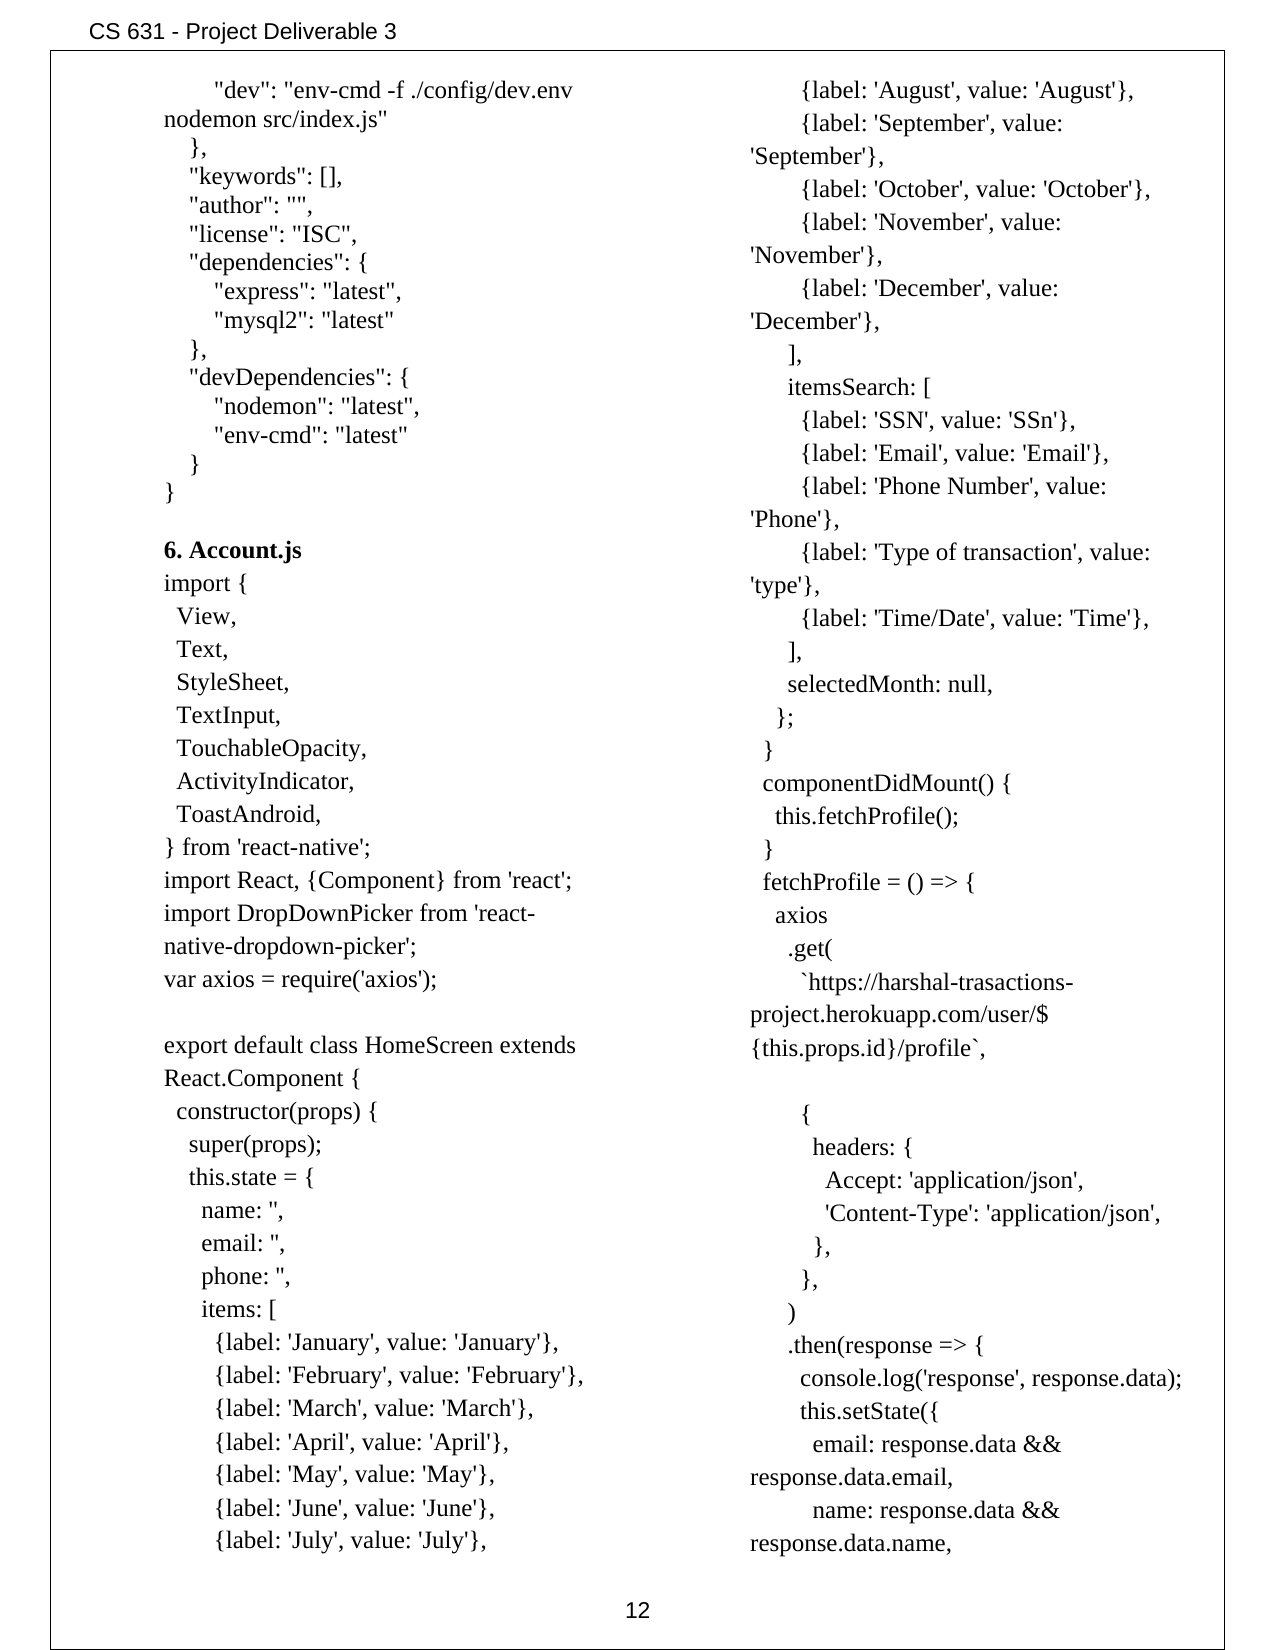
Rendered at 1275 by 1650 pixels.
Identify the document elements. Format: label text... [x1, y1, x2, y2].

text "express": "latest", [164, 276, 600, 305]
list 6. Account.js [164, 535, 600, 564]
list this.fetchProfile(); [750, 801, 1186, 830]
list TextInput, [164, 700, 600, 729]
list ) [750, 1297, 1186, 1326]
list {label: 'November', value: 'November'}, [750, 207, 1186, 269]
list }, [750, 1231, 1186, 1259]
text "dev": "env-cmd -f ./config/dev.env nodemon src/index.js" [164, 75, 600, 132]
list ActivityIndicator, [164, 766, 600, 795]
list {label: 'SSN', value: 'SSn'}, [750, 405, 1186, 434]
list TouchableOpacity, [164, 733, 600, 762]
list super(props); [164, 1129, 600, 1158]
text } [164, 449, 600, 477]
list console.log('response', response.data); [750, 1363, 1186, 1392]
text "mysql2": "latest" [164, 305, 600, 334]
list export default class HomeScreen extends React.Component { [164, 1030, 600, 1092]
text "keywords": [], [164, 161, 600, 190]
list 'Content-Type': 'application/json', [750, 1198, 1186, 1226]
list {label: 'June', value: 'June'}, [164, 1493, 600, 1521]
list {label: 'February', value: 'February'}, [164, 1361, 600, 1389]
list name: '', [164, 1195, 600, 1224]
list this.setState({ [750, 1396, 1186, 1424]
list var axios = require('axios'); [164, 964, 600, 993]
list }, [750, 1264, 1186, 1292]
list {label: 'December', value: 'December'}, [750, 273, 1186, 335]
list {label: 'Time/Date', value: 'Time'}, [750, 603, 1186, 632]
list this.state = { [164, 1162, 600, 1191]
list {label: 'March', value: 'March'}, [164, 1393, 600, 1422]
list phone: '', [164, 1261, 600, 1290]
list {label: 'July', value: 'July'}, [164, 1526, 600, 1554]
list email: response.data && response.data.email, [750, 1429, 1186, 1491]
list import React, {Component} from 'react'; [164, 865, 600, 894]
text "devDependencies": { [164, 362, 600, 391]
list fetchProfile = () => { [750, 867, 1186, 896]
list selectedMonth: null, [750, 669, 1186, 698]
text "license": "ISC", [164, 219, 600, 247]
list {label: 'May', value: 'May'}, [164, 1459, 600, 1488]
list axios [750, 901, 1186, 929]
list StyleSheet, [164, 667, 600, 696]
list componentDidMount() { [750, 768, 1186, 797]
list } [750, 834, 1186, 863]
list {label: 'October', value: 'October'}, [750, 174, 1186, 203]
list import { [164, 568, 600, 597]
list } [750, 735, 1186, 764]
text } [164, 477, 600, 506]
list ToastAndroid, [164, 799, 600, 828]
list constructor(props) { [164, 1096, 600, 1125]
list Accept: 'application/json', [750, 1165, 1186, 1193]
list ], [750, 636, 1186, 665]
list {label: 'Email', value: 'Email'}, [750, 438, 1186, 467]
text "dependencies": { [164, 247, 600, 276]
list {label: 'January', value: 'January'}, [164, 1327, 600, 1356]
text "author": "", [164, 190, 600, 219]
list name: response.data && response.data.name, [750, 1495, 1186, 1557]
list {label: 'Type of transaction', value: 'type'}, [750, 537, 1186, 599]
list import DropDownPicker from 'react-native-dropdown-picker'; [164, 898, 600, 960]
list } from 'react-native'; [164, 832, 600, 861]
list items: [ [164, 1294, 600, 1323]
text "nodemon": "latest", [164, 391, 600, 420]
list email: '', [164, 1228, 600, 1257]
list }; [750, 702, 1186, 731]
text }, [164, 334, 600, 362]
list itemsSearch: [ [750, 372, 1186, 401]
list .then(response => { [750, 1330, 1186, 1358]
text }, [164, 132, 600, 161]
list `https://harshal-trasactions-project.herokuapp.com/user/${this.props.id}/profile`, [750, 967, 1186, 1061]
list {label: 'August', value: 'August'}, [750, 75, 1186, 104]
list {label: 'September', value: 'September'}, [750, 108, 1186, 170]
list {label: 'Phone Number', value: 'Phone'}, [750, 471, 1186, 533]
list { [750, 1099, 1186, 1127]
list {label: 'April', value: 'April'}, [164, 1427, 600, 1455]
list .get( [750, 933, 1186, 962]
list Text, [164, 634, 600, 663]
text "env-cmd": "latest" [164, 420, 600, 449]
list View, [164, 601, 600, 630]
list headers: { [750, 1132, 1186, 1160]
list ], [750, 339, 1186, 368]
